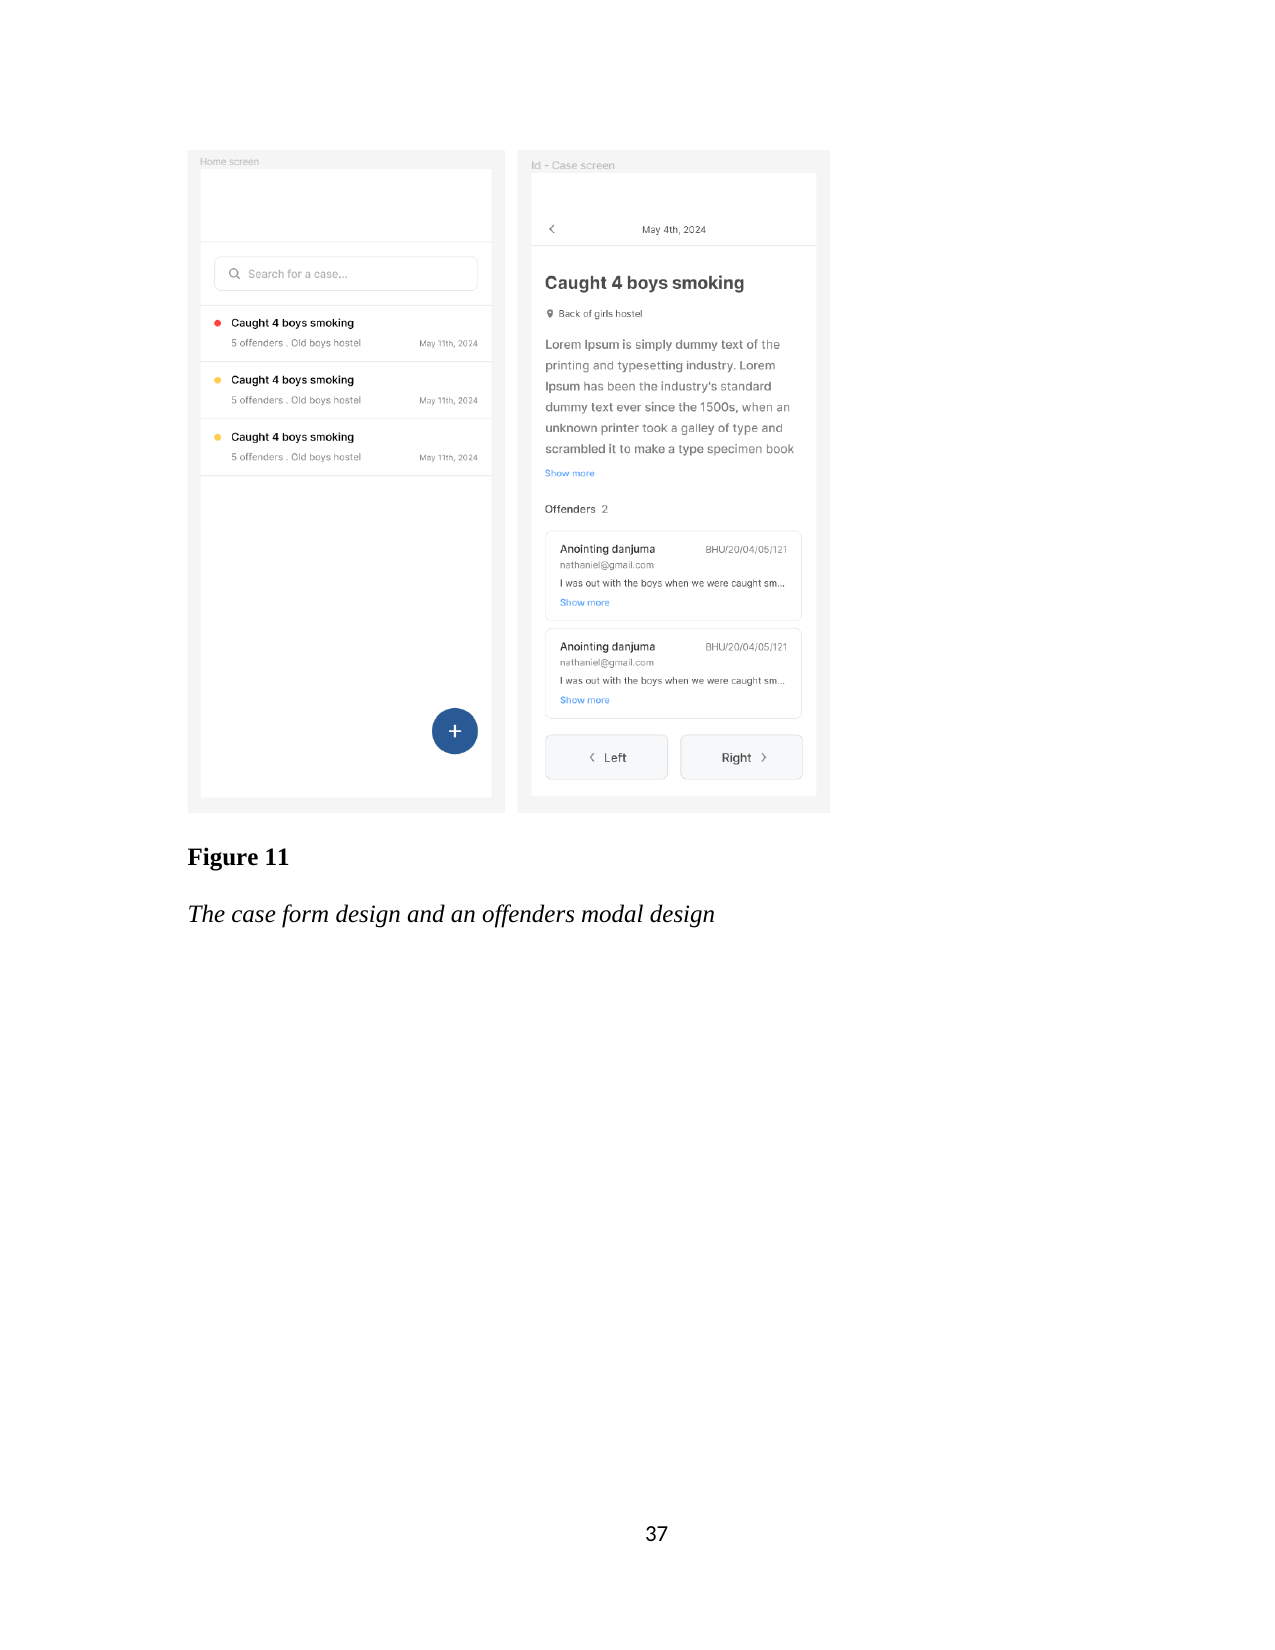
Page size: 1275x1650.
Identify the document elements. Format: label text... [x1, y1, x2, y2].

picture [187, 150, 506, 813]
text The case form design and an offenders modal design [187, 899, 1125, 928]
text Figure 11 [187, 842, 1125, 870]
picture [517, 150, 830, 813]
